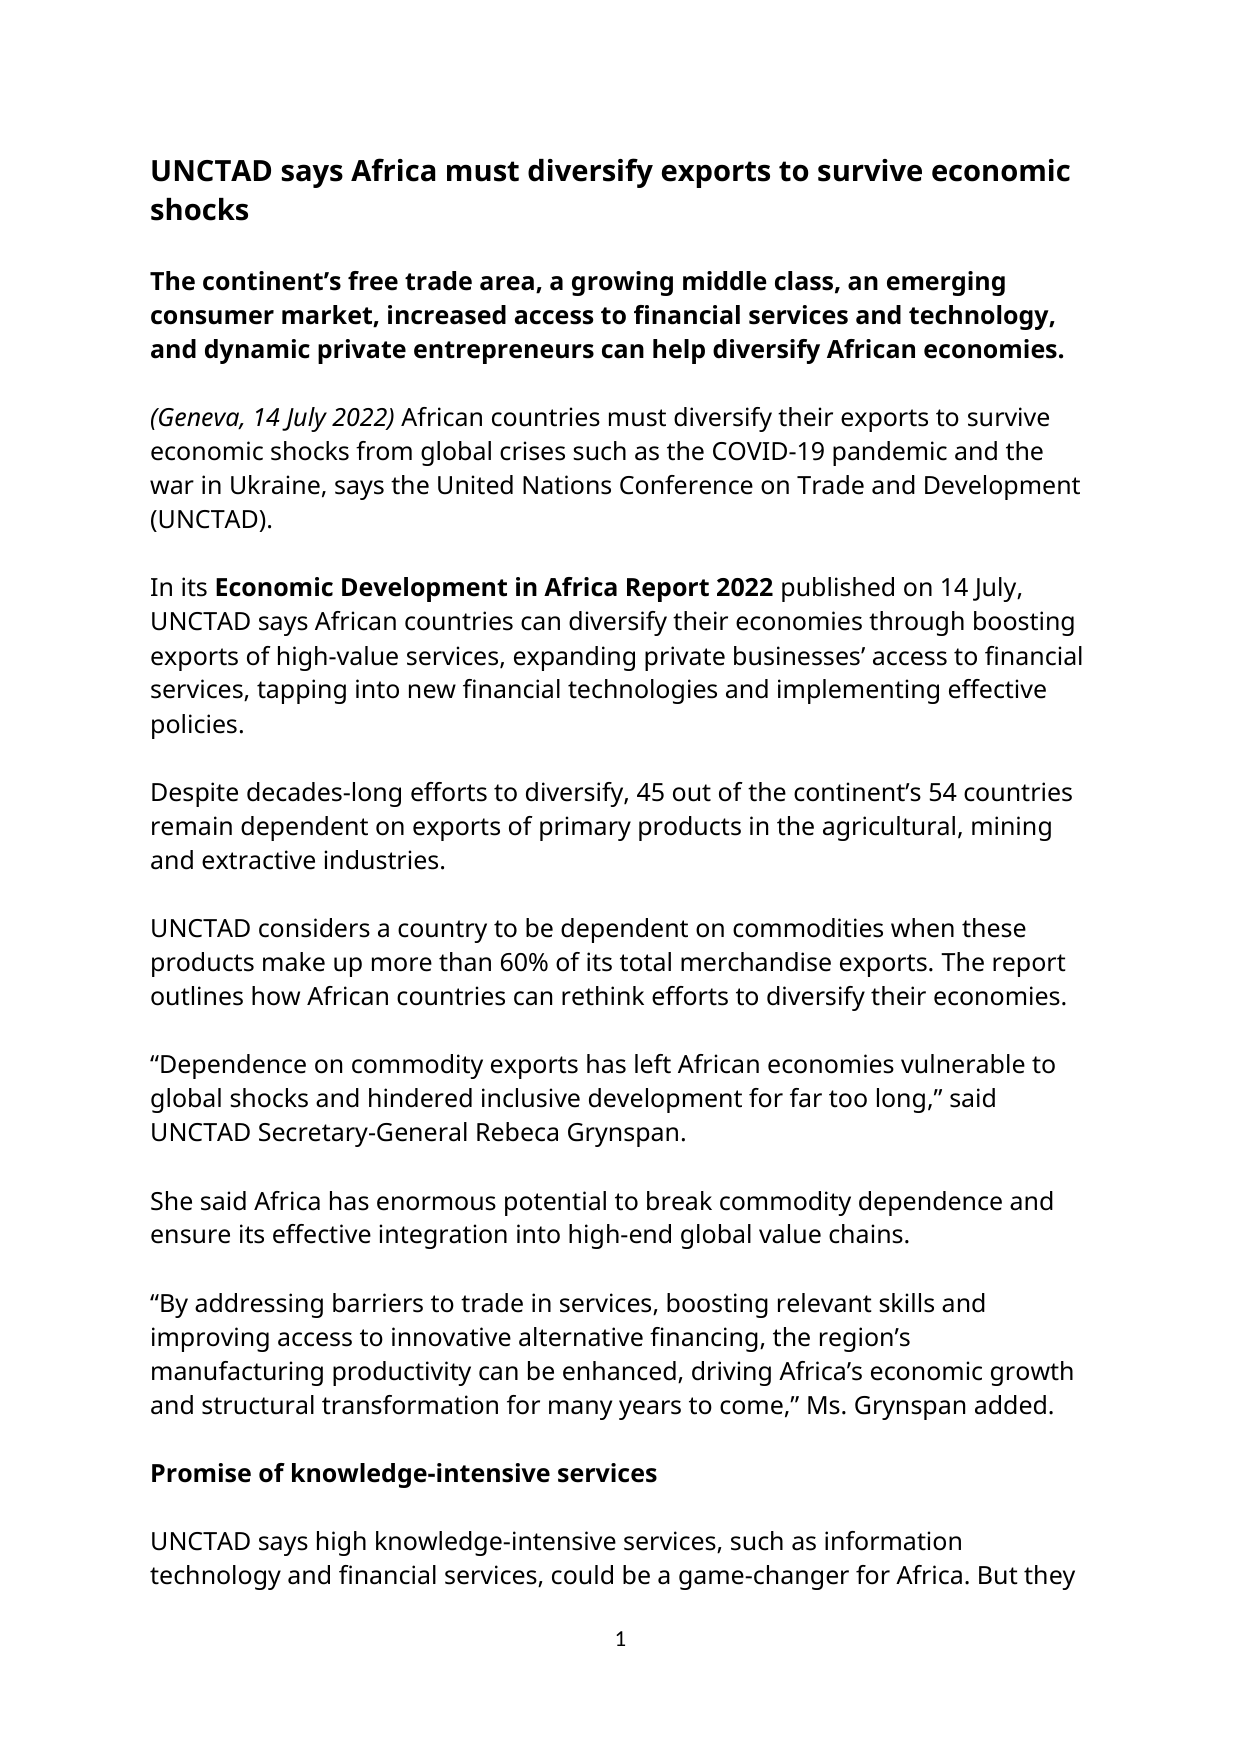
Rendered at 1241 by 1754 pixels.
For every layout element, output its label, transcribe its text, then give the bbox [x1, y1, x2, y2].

text She said Africa has enormous potential to break commodity dependence and ensure its effective integration into high-end global value chains. [150, 1183, 1090, 1251]
text Despite decades-long efforts to diversify, 45 out of the continent’s 54 countries remain dependent on exports of primary products in the agricultural, mining and extractive industries. [150, 774, 1090, 877]
text Promise of knowledge-intensive services [150, 1456, 1090, 1490]
text “Dependence on commodity exports has left African economies vulnerable to global shocks and hindered inclusive development for far too long,” said UNCTAD Secretary-General Rebeca Grynspan. [150, 1047, 1090, 1149]
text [150, 1524, 1090, 1592]
text The continent’s free trade area, a growing middle class, an emerging consumer market, increased access to financial services and technology, and dynamic private entrepreneurs can help diversify African economies. [150, 263, 1090, 366]
text “By addressing barriers to trade in services, boosting relevant skills and improving access to innovative alternative financing, the region’s manufacturing productivity can be enhanced, driving Africa’s economic growth and structural transformation for many years to come,” Ms. Grynspan added. [150, 1285, 1090, 1422]
text In its Economic Development in Africa Report 2022 published on 14 July, UNCTAD says African countries can diversify their economies through boosting exports of high-value services, expanding private businesses’ access to financial services, tapping into new financial technologies and implementing effective policies. [150, 570, 1090, 740]
text (Geneva, 14 July 2022) African countries must diversify their exports to survive economic shocks from global crises such as the COVID-19 pandemic and the war in Ukraine, says the United Nations Conference on Trade and Development (UNCTAD). [150, 400, 1090, 536]
text UNCTAD says Africa must diversify exports to survive economic shocks [150, 150, 1090, 229]
text UNCTAD considers a country to be dependent on commodities when these products make up more than 60% of its total merchandise exports. The report outlines how African countries can rethink efforts to diversify their economies. [150, 911, 1090, 1013]
